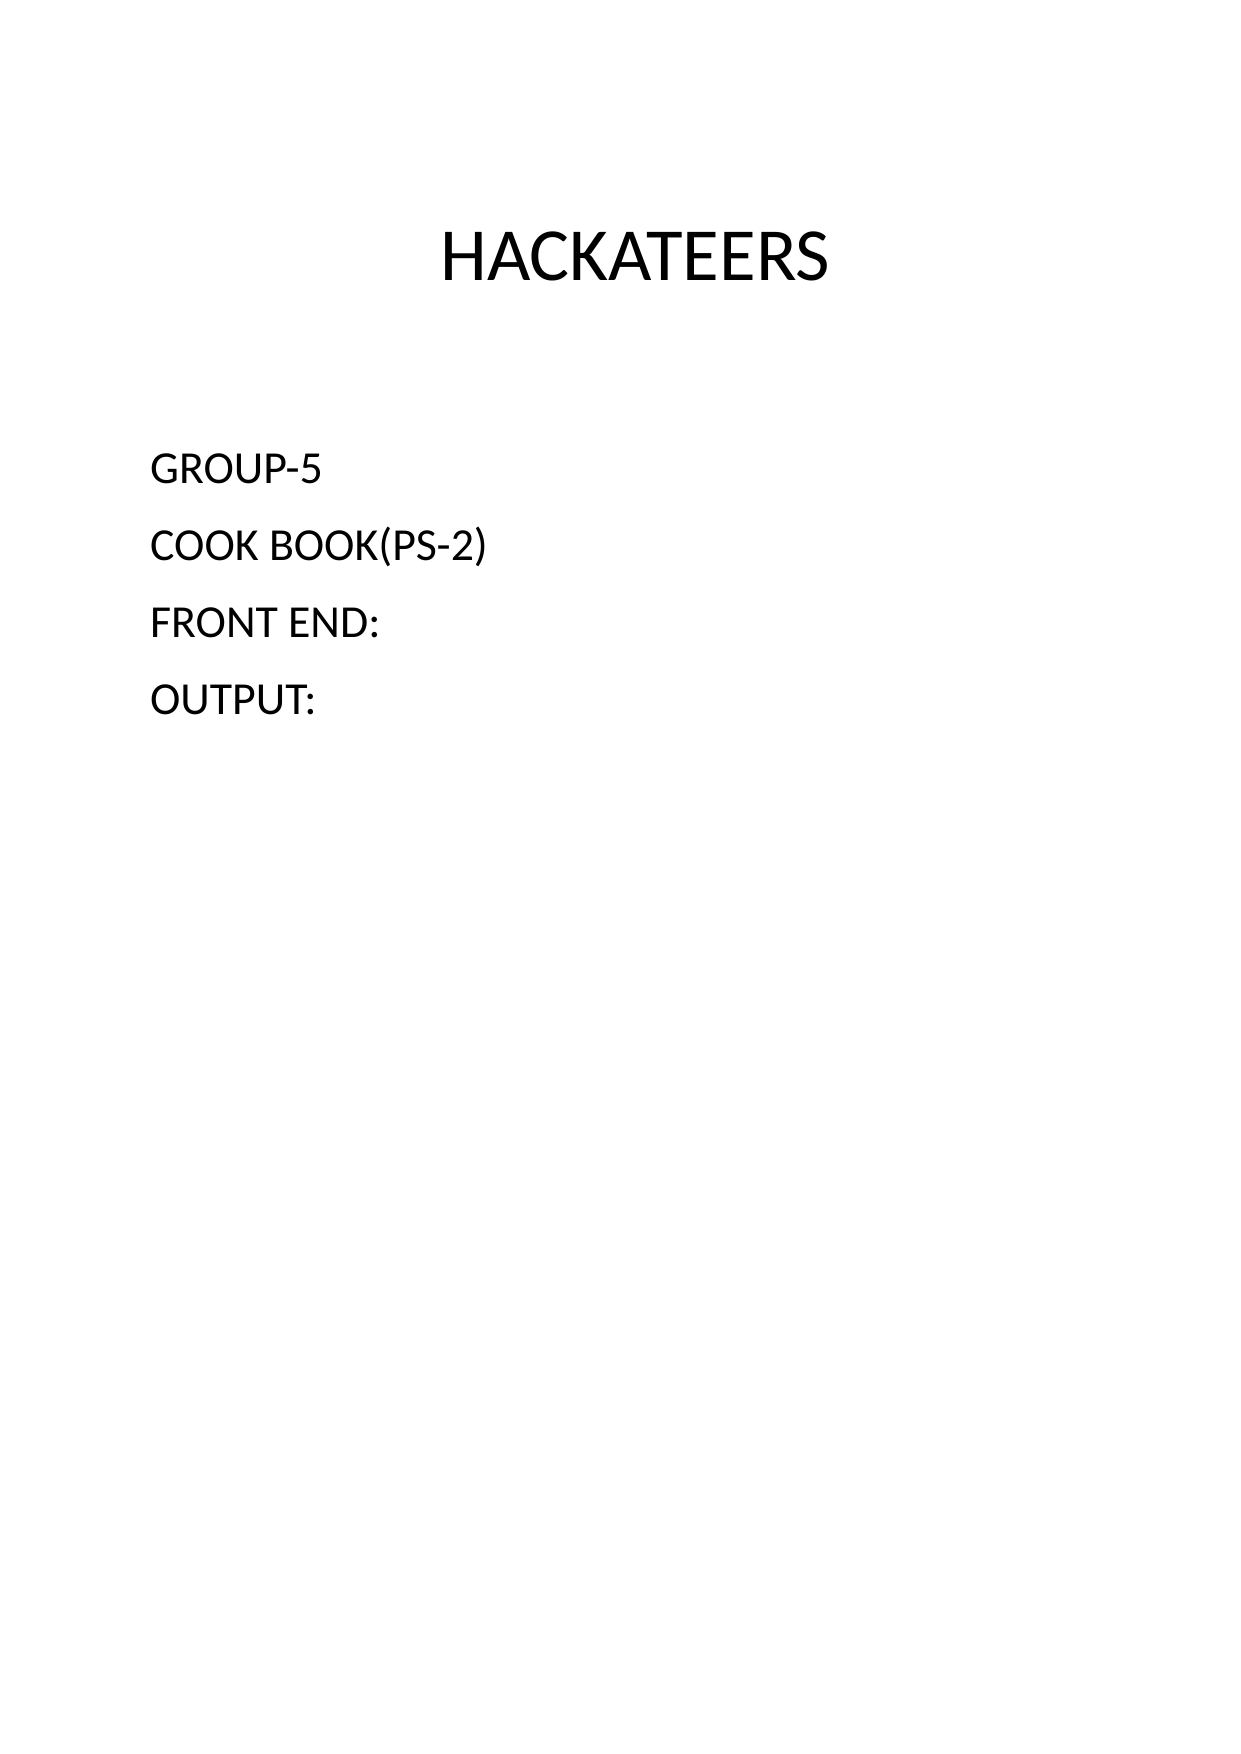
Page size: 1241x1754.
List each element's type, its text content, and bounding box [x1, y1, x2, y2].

text COOK BOOK(PS-2) [150, 516, 1090, 572]
text HACKATEERS [150, 208, 1090, 299]
text FRONT END: [150, 593, 1090, 649]
text OUTPUT: [150, 670, 1090, 726]
text GROUP-5 [150, 439, 1090, 495]
